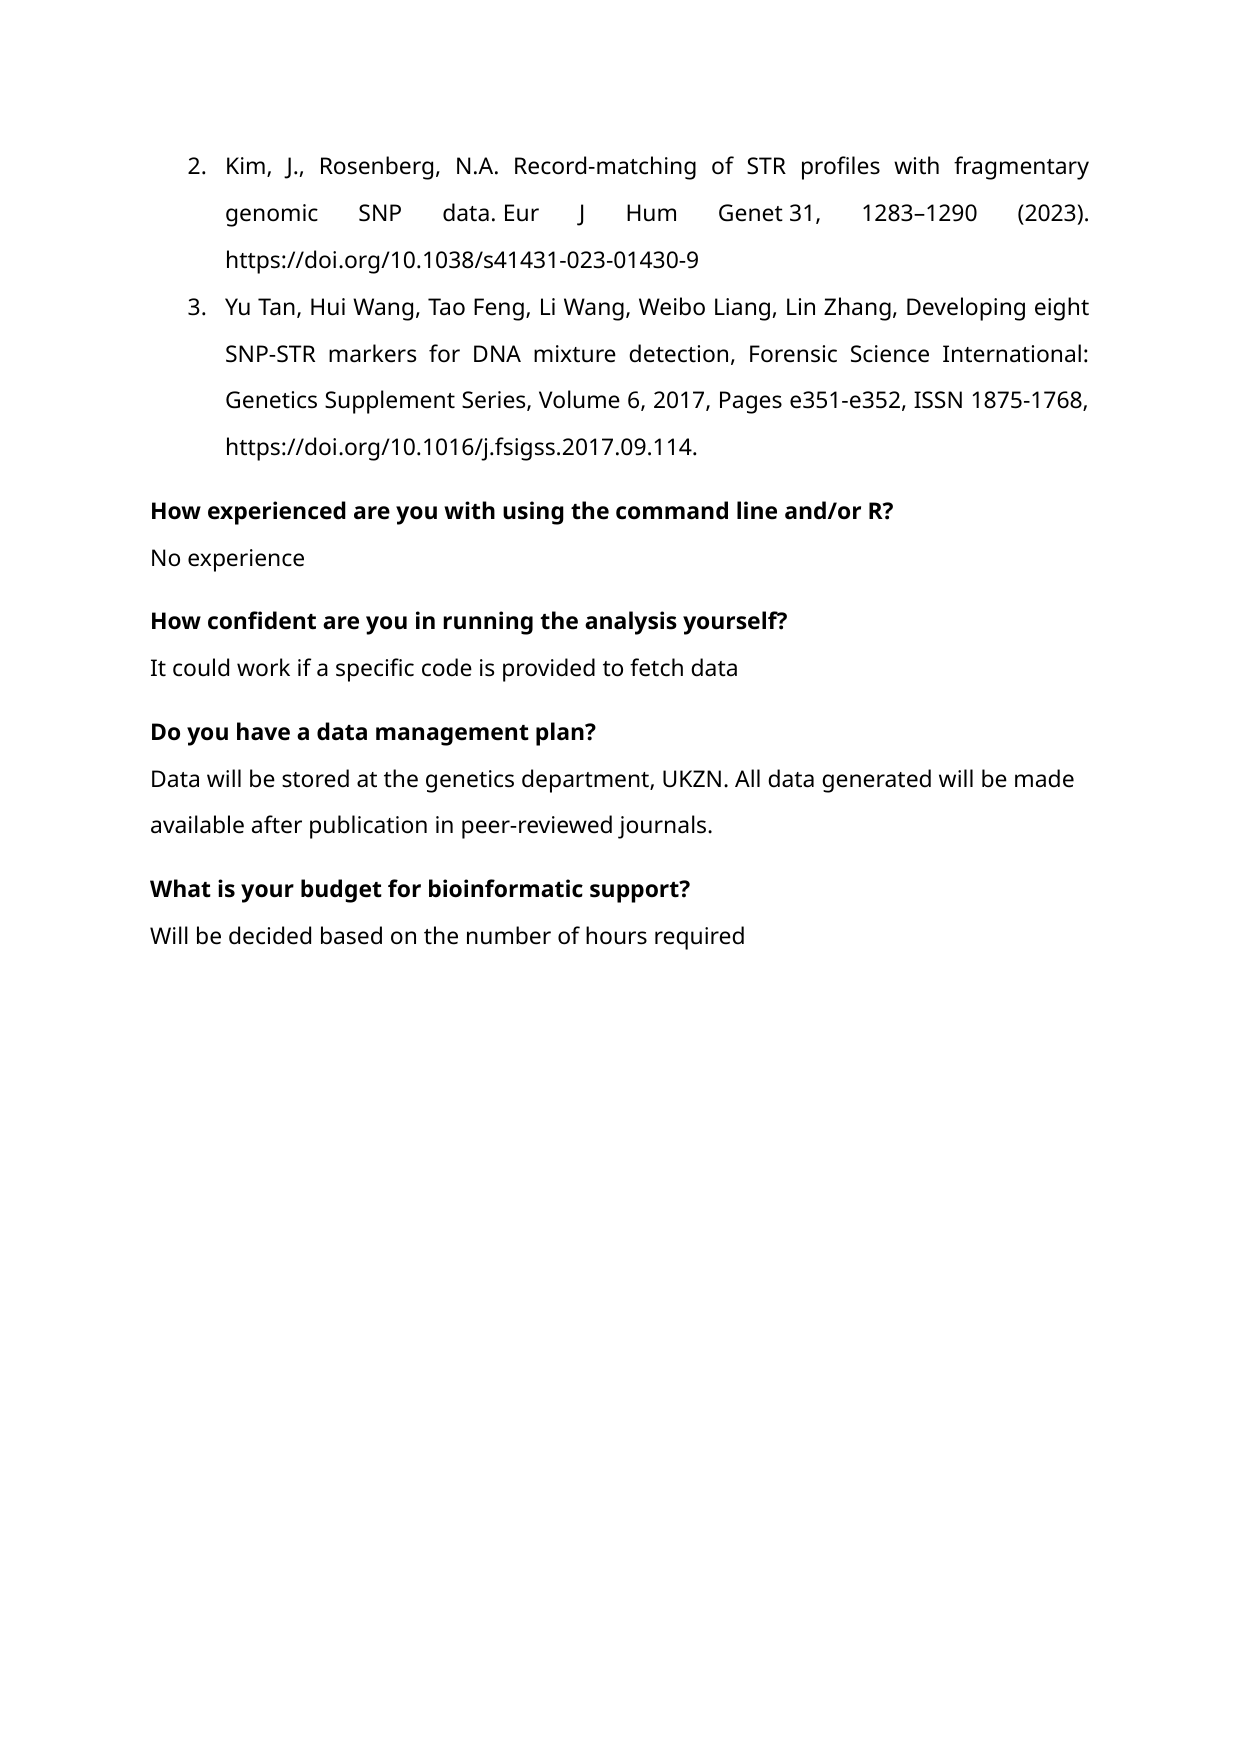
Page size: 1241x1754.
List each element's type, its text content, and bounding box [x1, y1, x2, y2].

text How confident are you in running the analysis yourself? [150, 605, 1090, 636]
text Do you have a data management plan? [150, 716, 1090, 747]
text Will be decided based on the number of hours required [150, 920, 1090, 951]
list Kim, J., Rosenberg, N.A. Record-matching of STR profiles with fragmentary genomic SNP data. Eur J Hum Genet 31, 1283–1290 (2023). https://doi.org/10.1038/s41431-023-01430-9 [187, 150, 1090, 275]
text No experience [150, 542, 1090, 573]
text Data will be stored at the genetics department, UKZN. All data generated will be made available after publication in peer-reviewed journals. [150, 762, 1090, 841]
list Yu Tan, Hui Wang, Tao Feng, Li Wang, Weibo Liang, Lin Zhang, Developing eight SNP-STR markers for DNA mixture detection, Forensic Science International: Genetics Supplement Series, Volume 6, 2017, Pages e351-e352, ISSN 1875-1768, https://doi.org/10.1016/j.fsigss.2017.09.114. [187, 291, 1090, 462]
text It could work if a specific code is provided to fetch data [150, 652, 1090, 683]
text How experienced are you with using the command line and/or R? [150, 495, 1090, 526]
text What is your budget for bioinformatic support? [150, 873, 1090, 904]
